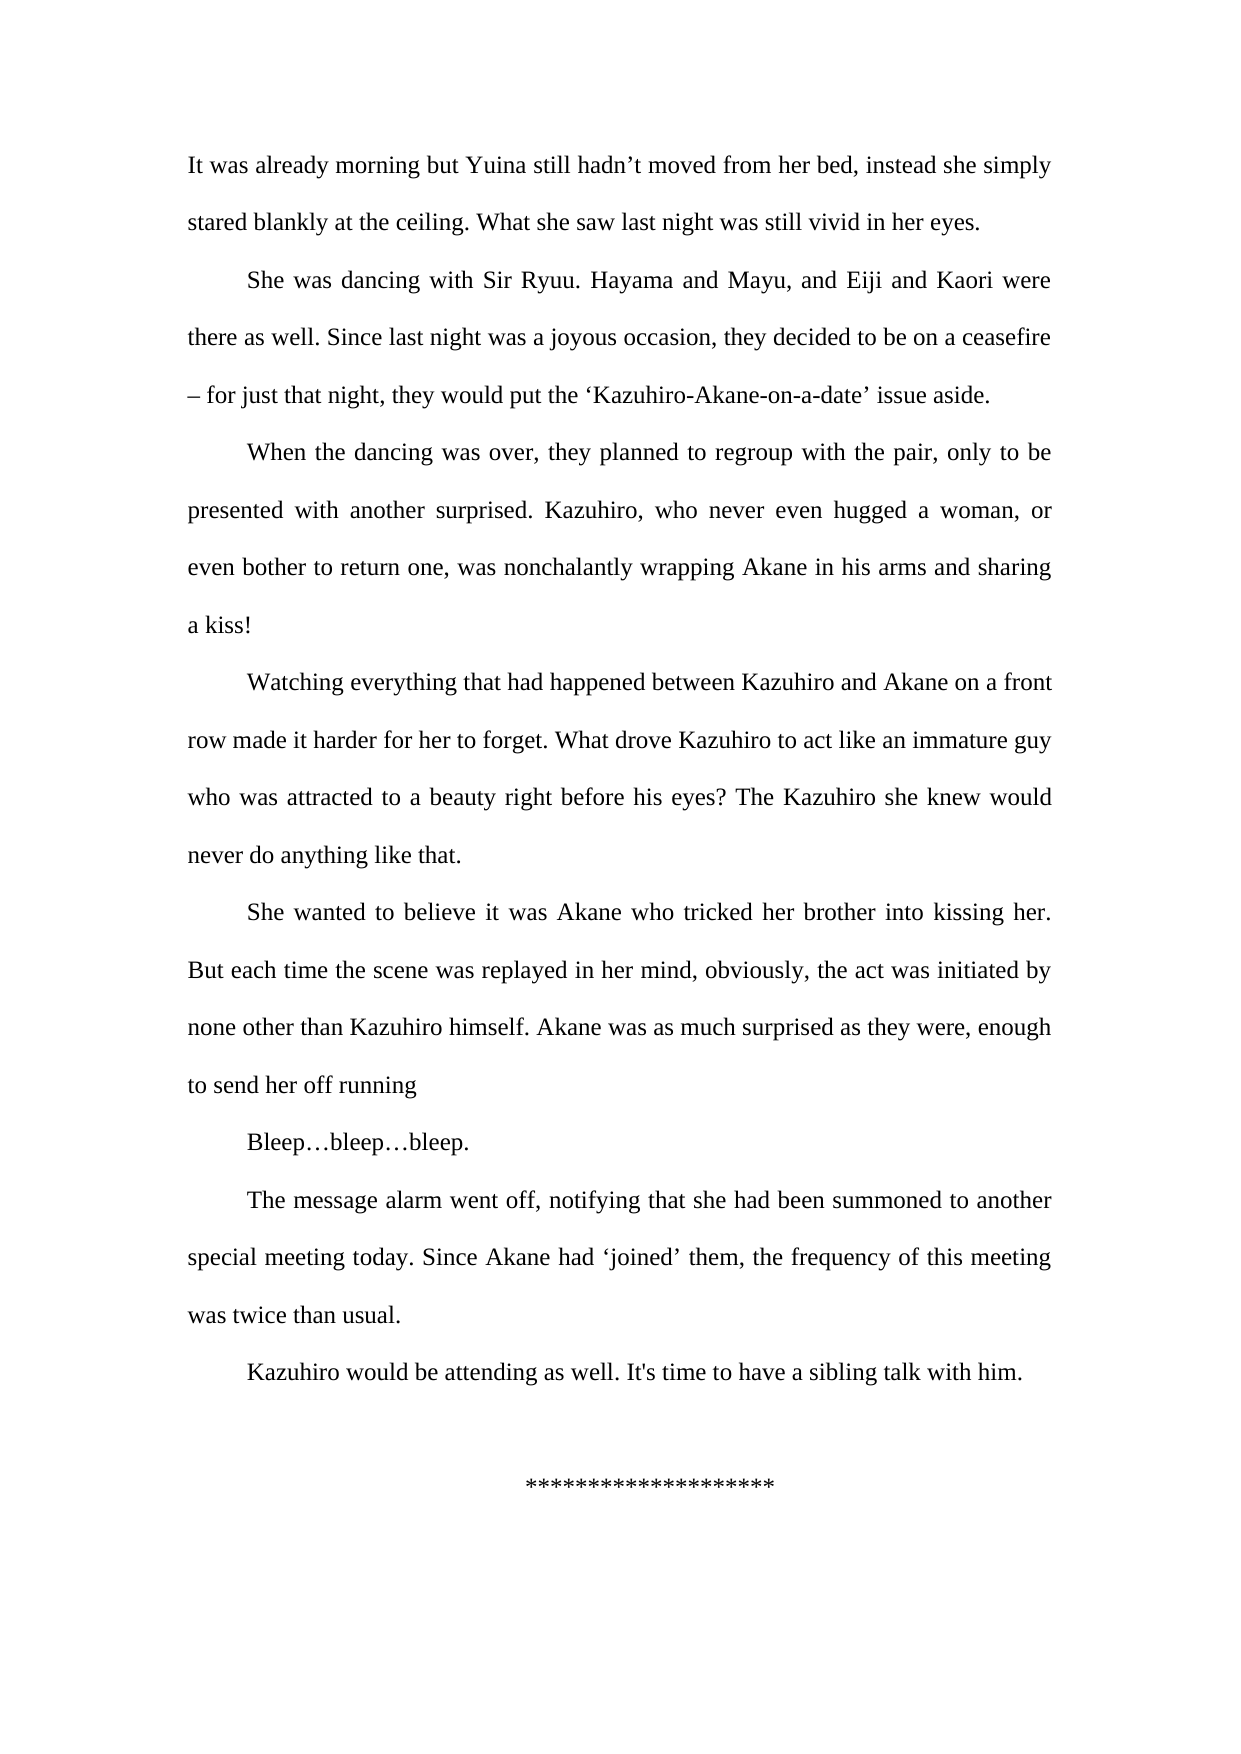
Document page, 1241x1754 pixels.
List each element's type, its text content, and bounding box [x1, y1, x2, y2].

text She was dancing with Sir Ryuu. Hayama and Mayu, and Eiji and Kaori were there as well. Since last night was a joyous occasion, they decided to be on a ceasefire – for just that night, they would put the ‘Kazuhiro-Akane-on-a-date’ issue aside. [187, 265, 1053, 409]
text She wanted to believe it was Akane who tricked her brother into kissing her. But each time the scene was replayed in her mind, obviously, the act was initiated by none other than Kazuhiro himself. Akane was as much surprised as they were, enough to send her off running [187, 897, 1053, 1099]
text Kazuhiro would be attending as well. It's time to have a sibling talk with him. [187, 1357, 1053, 1386]
text ******************** [187, 1472, 1053, 1501]
text Bleep…bleep…bleep. [187, 1127, 1053, 1156]
text When the dancing was over, they planned to regroup with the pair, only to be presented with another surprised. Kazuhiro, who never even hugged a woman, or even bother to return one, was nonchalantly wrapping Akane in his arms and sharing a kiss! [187, 437, 1053, 639]
text Watching everything that had happened between Kazuhiro and Akane on a front row made it harder for her to forget. What drove Kazuhiro to act like an immature guy who was attracted to a beauty right before his eyes? The Kazuhiro she knew would never do anything like that. [187, 667, 1053, 869]
text It was already morning but Yuina still hadn’t moved from her bed, instead she simply stared blankly at the ceiling. What she saw last night was still vivid in her eyes. [187, 150, 1053, 236]
text The message alarm went off, notifying that she had been summoned to another special meeting today. Since Akane had ‘joined’ them, the frequency of this meeting was twice than usual. [187, 1185, 1053, 1329]
